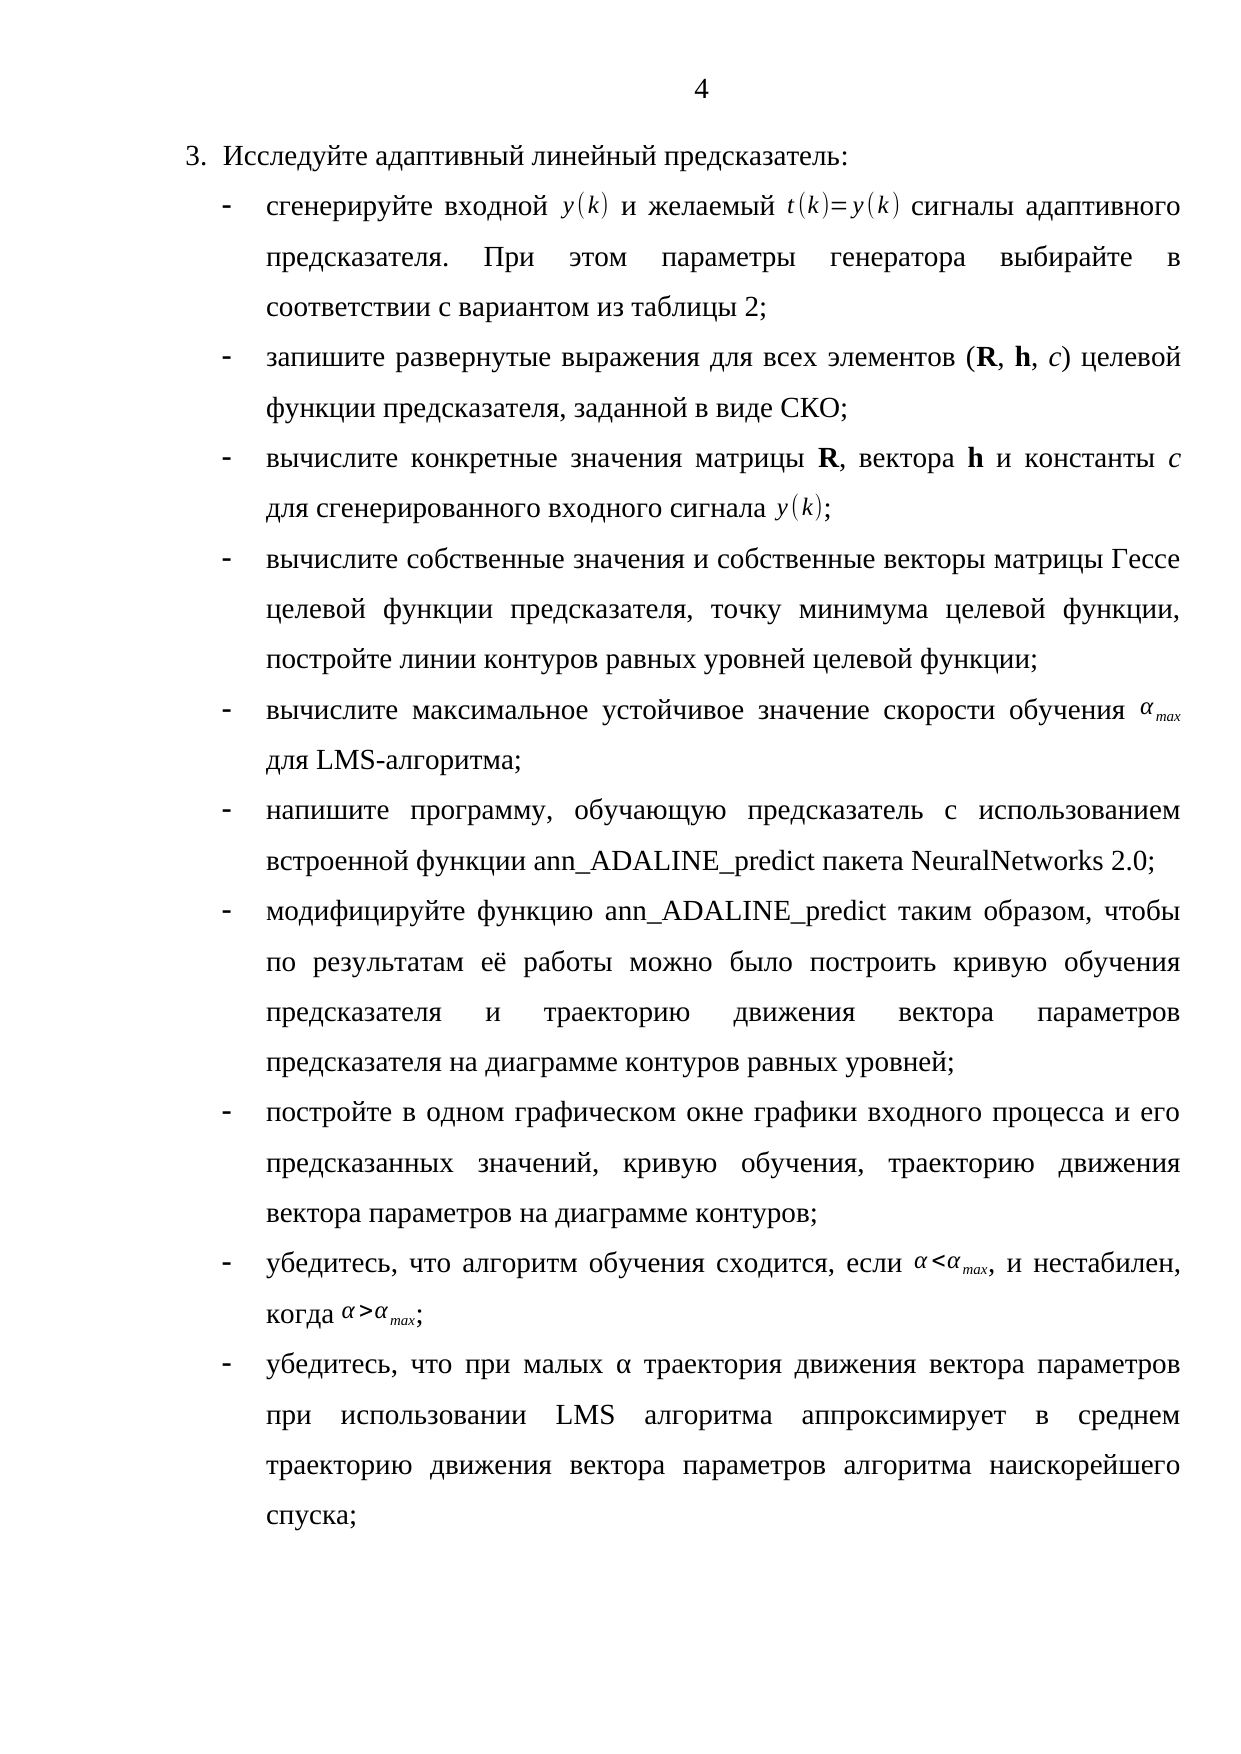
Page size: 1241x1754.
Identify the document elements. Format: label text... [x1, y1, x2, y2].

list модифицируйте функцию ann_ADALINE_predict таким образом, чтобы по результатам её работы можно было построить кривую обучения предсказателя и траекторию движения вектора параметров предсказателя на диаграмме контуров равных уровней; [222, 893, 1181, 1078]
list убедитесь, что алгоритм обучения сходится, если , и нестабилен, когда ; [222, 1246, 1181, 1329]
list вычислите максимальное устойчивое значение скорости обучения для LMS-алгоритма; [222, 692, 1181, 776]
list убедитесь, что при малых α траектория движения вектора параметров при использовании LMS алгоритма аппроксимирует в среднем траекторию движения вектора параметров алгоритма наискорейшего спуска; [222, 1346, 1181, 1531]
list постройте в одном графическом окне графики входного процесса и его предсказанных значений, кривую обучения, траекторию движения вектора параметров на диаграмме контуров; [222, 1094, 1181, 1229]
list сгенерируйте входной и желаемый сигналы адаптивного предсказателя. При этом параметры генератора выбирайте в соответствии с вариантом из таблицы 2; [222, 188, 1181, 322]
list вычислите собственные значения и собственные векторы матрицы Гессе целевой функции предсказателя, точку минимума целевой функции, постройте линии контуров равных уровней целевой функции; [222, 541, 1181, 675]
list Исследуйте адаптивный линейный предсказатель: [185, 138, 1181, 171]
list напишите программу, обучающую предсказатель с использованием встроенной функции ann_ADALINE_predict пакета NeuralNetworks 2.0; [222, 792, 1181, 876]
list вычислите конкретные значения матрицы R, вектора h и константы с для сгенерированного входного сигнала ; [222, 440, 1181, 524]
list запишите развернутые выражения для всех элементов (R, h, c) целевой функции предсказателя, заданной в виде СКО; [222, 339, 1181, 423]
